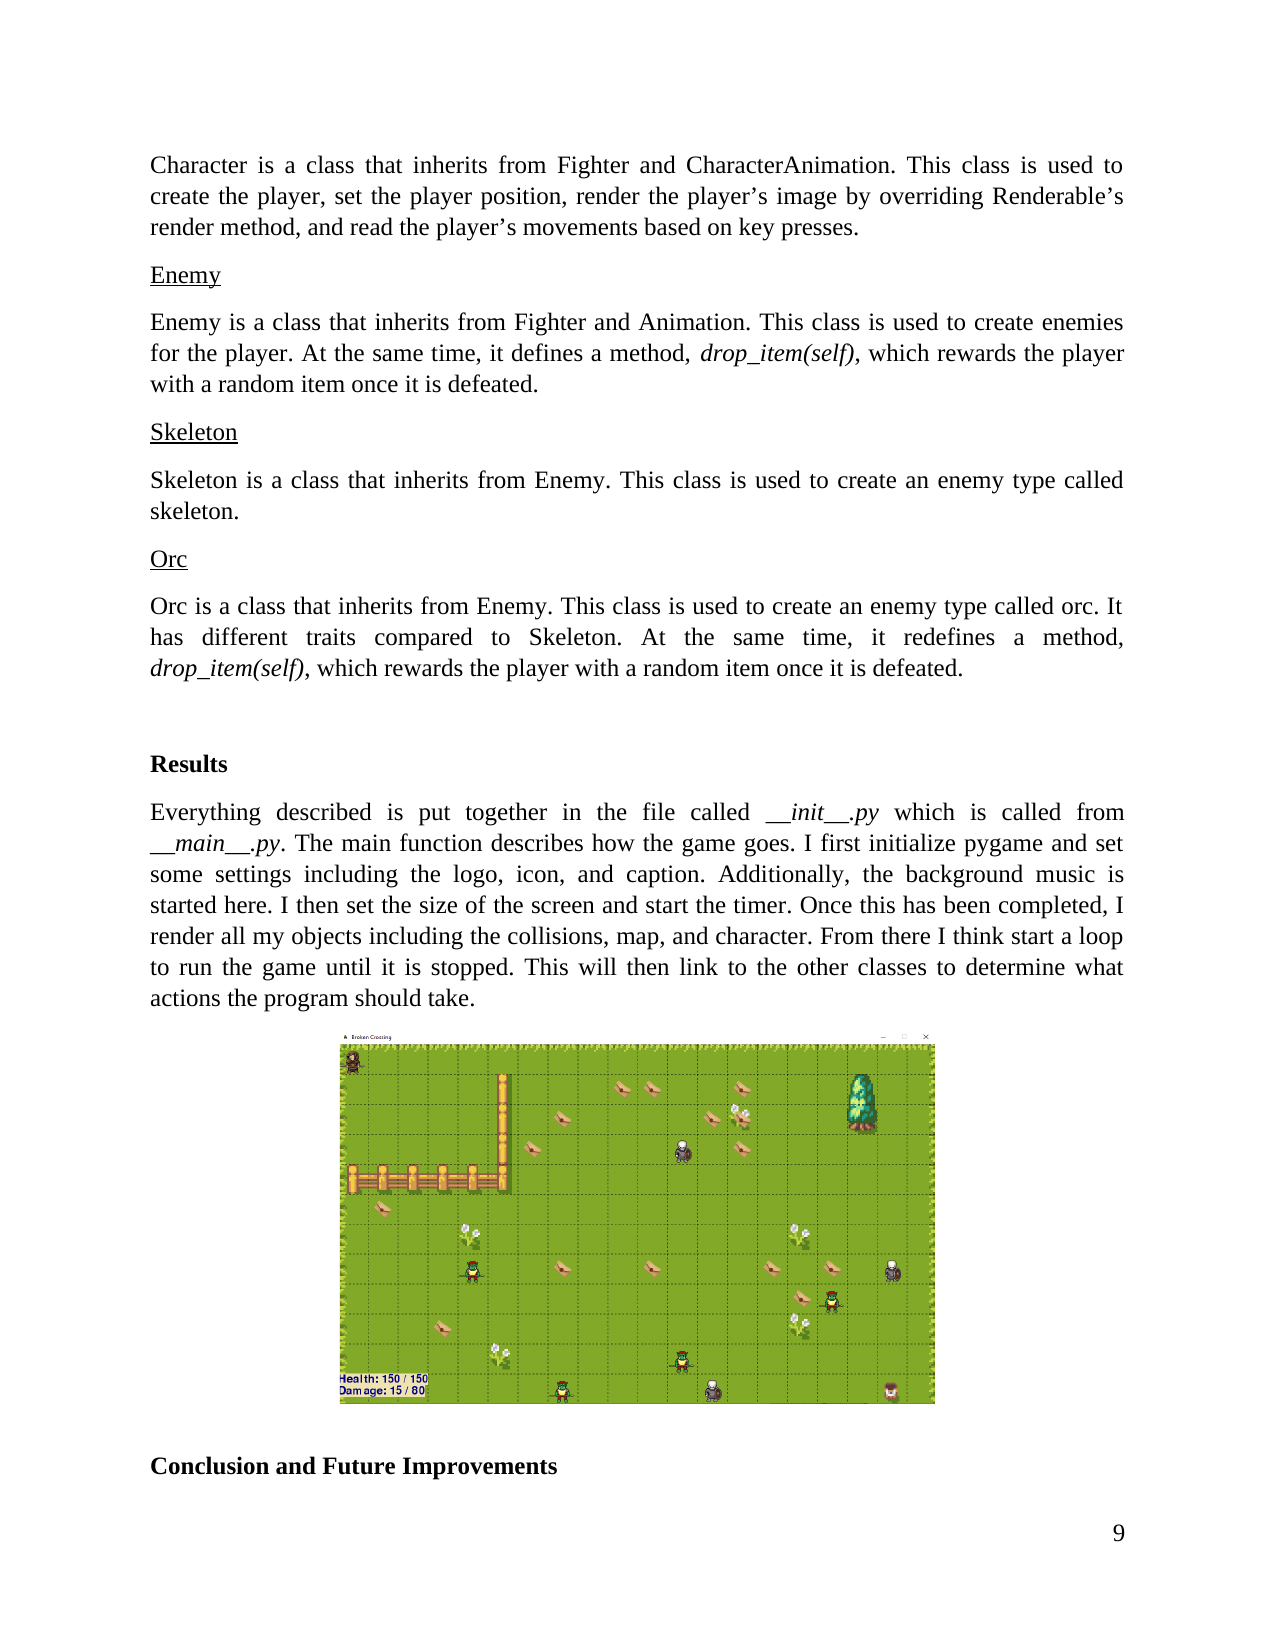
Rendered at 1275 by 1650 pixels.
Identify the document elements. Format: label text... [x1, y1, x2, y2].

text Orc [150, 544, 1125, 572]
text Everything described is put together in the file called __init__.py which is called from __main__.py. The main function describes how the game goes. I first initialize pygame and set some settings including the logo, icon, and caption. Additionally, the background music is started here. I then set the size of the screen and start the timer. Once this has been completed, I render all my objects including the collisions, map, and character. From there I think start a loop to run the game until it is stopped. This will then link to the other classes to determine what actions the program should take. [150, 797, 1125, 1012]
text Skeleton [150, 417, 1125, 446]
text Enemy [150, 260, 1125, 288]
text Results [150, 749, 1125, 778]
text Character is a class that inherits from Fighter and CharacterAnimation. This class is used to create the player, set the player position, render the player’s image by overriding Renderable’s render method, and read the player’s movements based on key presses. [150, 150, 1125, 241]
picture [339, 1030, 935, 1404]
text Conclusion and Future Improvements [150, 1451, 1125, 1480]
text Enemy is a class that inherits from Fighter and Animation. This class is used to create enemies for the player. At the same time, it defines a method, drop_item(self), which rewards the player with a random item once it is defeated. [150, 307, 1125, 398]
text Orc is a class that inherits from Enemy. This class is used to create an enemy type called orc. It has different traits compared to Skeleton. At the same time, it redefines a method, drop_item(self), which rewards the player with a random item once it is defeated. [150, 591, 1125, 682]
text Skeleton is a class that inherits from Enemy. This class is used to create an enemy type called skeleton. [150, 465, 1125, 525]
